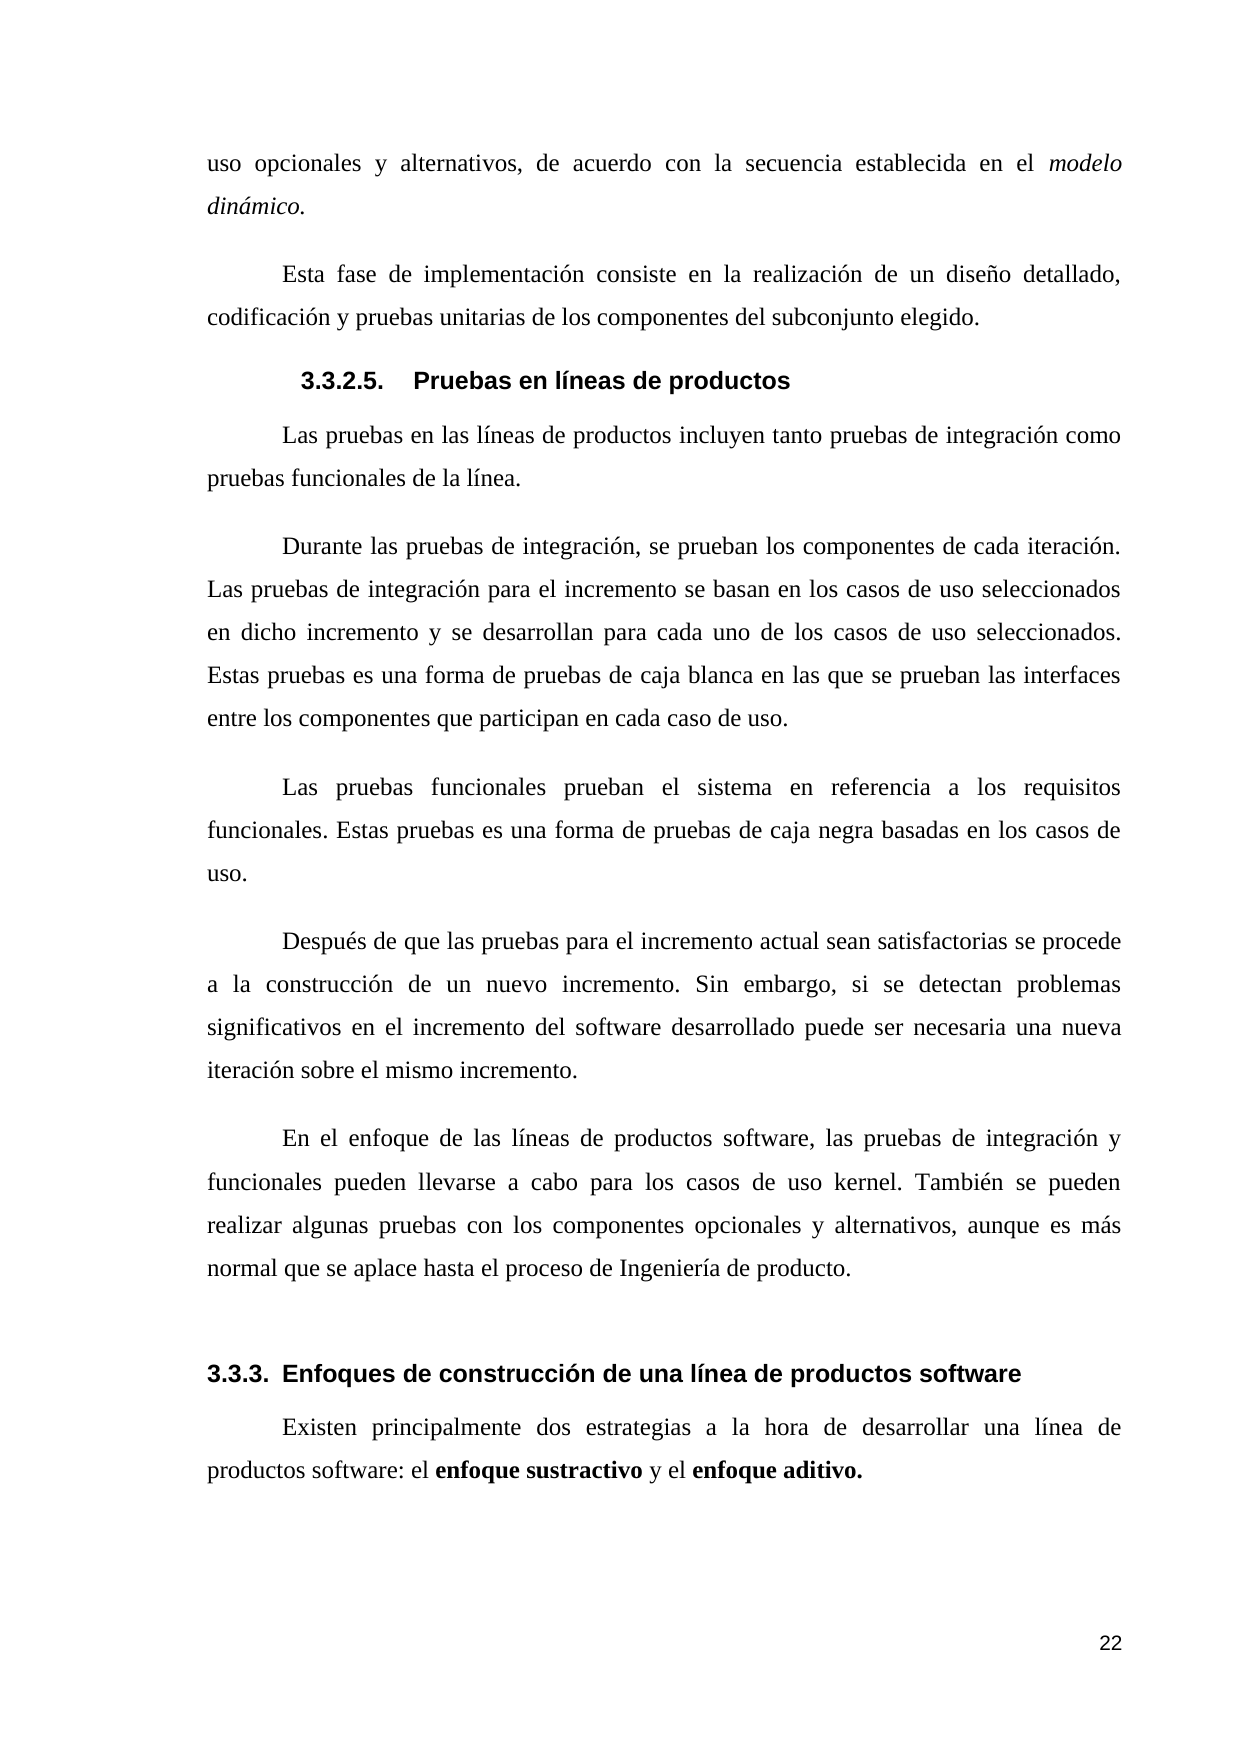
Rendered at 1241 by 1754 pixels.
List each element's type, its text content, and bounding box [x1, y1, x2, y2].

text Durante las pruebas de integración, se prueban los componentes de cada iteración. Las pruebas de integración para el incremento se basan en los casos de uso seleccionados en dicho incremento y se desarrollan para cada uno de los casos de uso seleccionados. Estas pruebas es una forma de pruebas de caja blanca en las que se prueban las interfaces entre los componentes que participan en cada caso de uso. [207, 531, 1122, 732]
text En el enfoque de las líneas de productos software, las pruebas de integración y funcionales pueden llevarse a cabo para los casos de uso kernel. También se pueden realizar algunas pruebas con los componentes opcionales y alternativos, aunque es más normal que se aplace hasta el proceso de Ingeniería de producto. [207, 1123, 1122, 1282]
text Las pruebas en las líneas de productos incluyen tanto pruebas de integración como pruebas funcionales de la línea. [207, 420, 1122, 492]
subtitle Enfoques de construcción de una línea de productos software [207, 1358, 1122, 1387]
text Las pruebas funcionales prueban el sistema en referencia a los requisitos funcionales. Estas pruebas es una forma de pruebas de caja negra basadas en los casos de uso. [207, 772, 1122, 887]
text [207, 148, 1122, 219]
text Después de que las pruebas para el incremento actual sean satisfactorias se procede a la construcción de un nuevo incremento. Sin embargo, si se detectan problemas significativos en el incremento del software desarrollado puede ser necesaria una nueva iteración sobre el mismo incremento. [207, 926, 1122, 1084]
text Esta fase de implementación consiste en la realización de un diseño detallado, codificación y pruebas unitarias de los componentes del subconjunto elegido. [207, 259, 1122, 331]
subtitle Pruebas en líneas de productos [301, 366, 1122, 395]
text Existen principalmente dos estrategias a la hora de desarrollar una línea de productos software: el enfoque sustractivo y el enfoque aditivo. [207, 1412, 1122, 1484]
